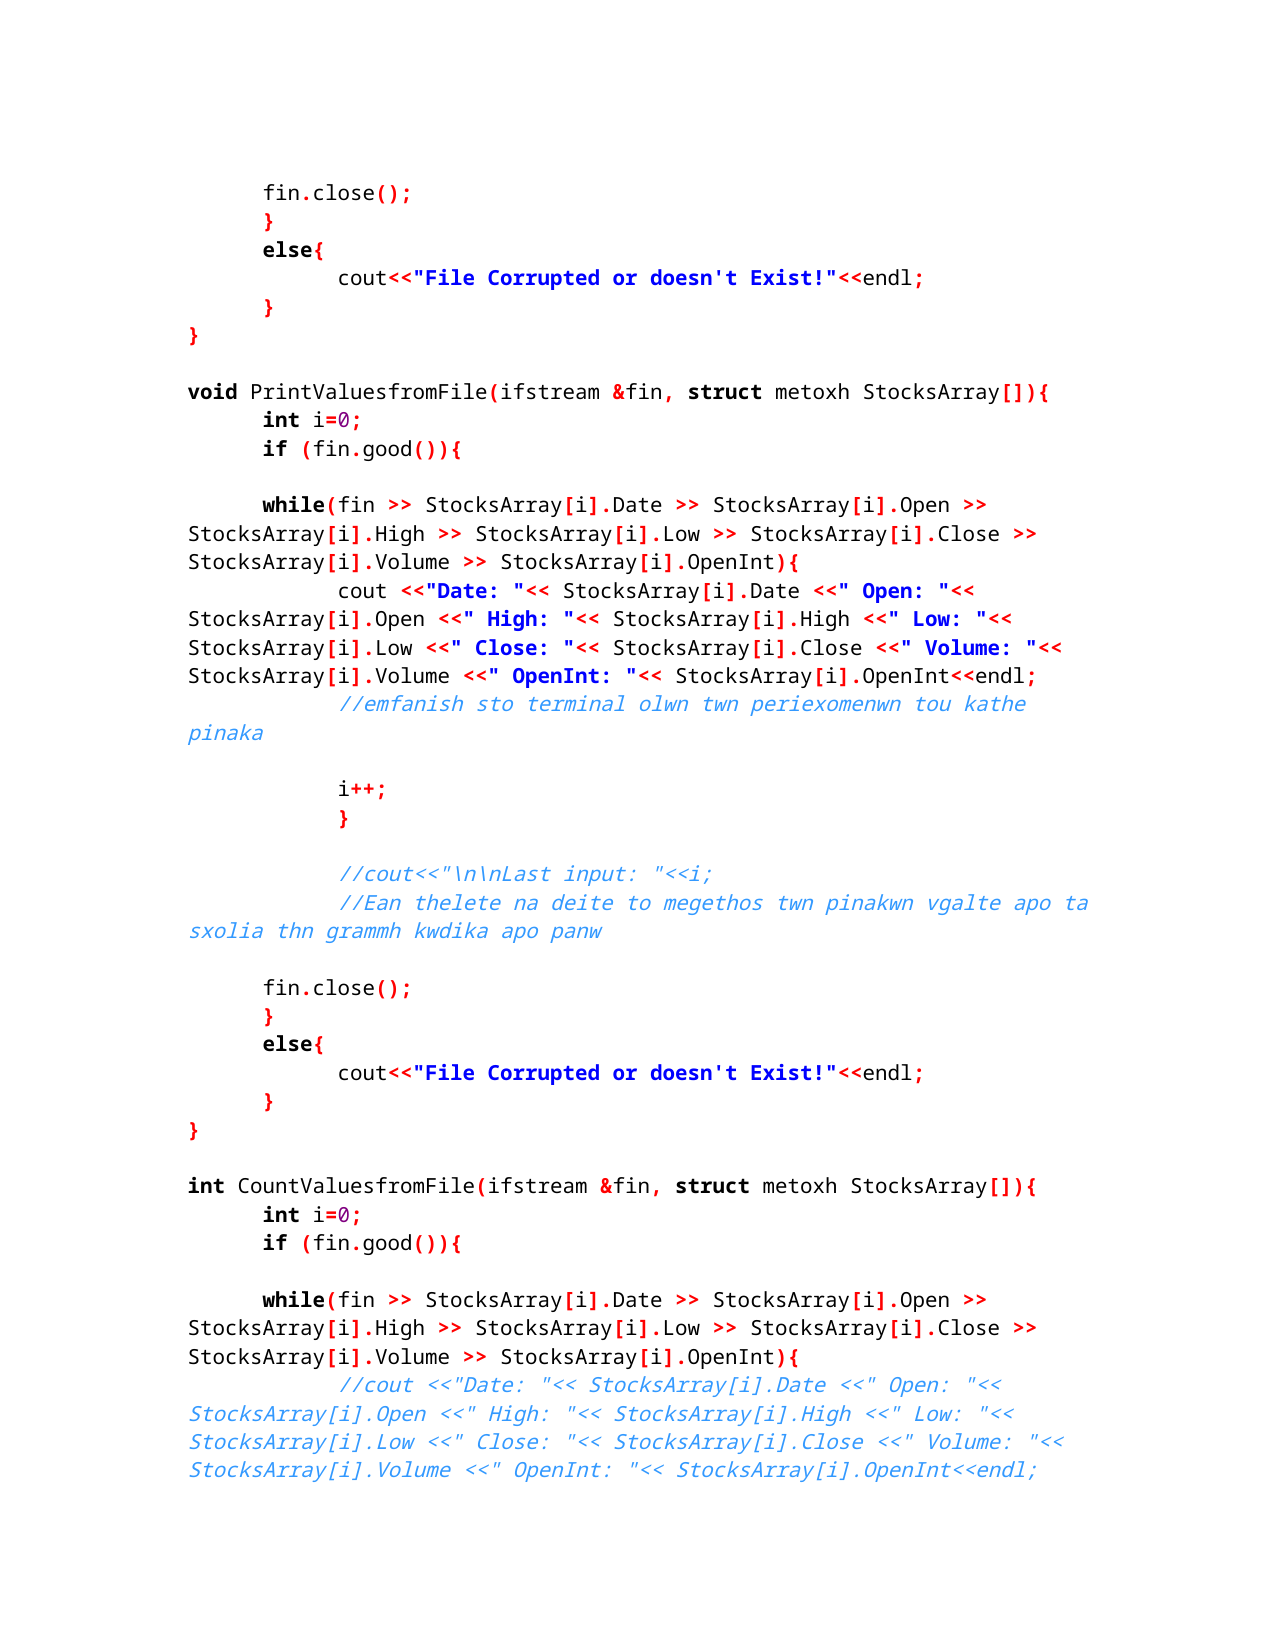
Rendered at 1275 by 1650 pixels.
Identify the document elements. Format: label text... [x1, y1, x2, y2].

text } [187, 1001, 1087, 1029]
text int i=0; [187, 406, 1087, 434]
text else{ [187, 235, 1087, 263]
text if (fin.good()){ [187, 1228, 1087, 1257]
text void PrintValuesfromFile(ifstream &fin, struct metoxh StocksArray[]){ [187, 377, 1087, 406]
text cout<<"File Corrupted or doesn't Exist!"<<endl; [187, 1058, 1087, 1086]
text } [187, 206, 1087, 235]
text i++; [187, 774, 1087, 803]
text else{ [187, 1029, 1087, 1058]
text cout <<"Date: "<< StocksArray[i].Date <<" Open: "<< StocksArray[i].Open <<" High: "<< StocksArray[i].High <<" Low: "<< StocksArray[i].Low <<" Close: "<< StocksArray[i].Close <<" Volume: "<< StocksArray[i].Volume <<" OpenInt: "<< StocksArray[i].OpenInt<<endl; [187, 576, 1087, 689]
text int CountValuesfromFile(ifstream &fin, struct metoxh StocksArray[]){ [187, 1172, 1087, 1200]
text fin.close(); [187, 973, 1087, 1001]
text //emfanish sto terminal olwn twn periexomenwn tou kathe pinaka [187, 689, 1087, 746]
text fin.close(); [187, 178, 1087, 206]
text cout<<"File Corrupted or doesn't Exist!"<<endl; [187, 263, 1087, 292]
text while(fin >> StocksArray[i].Date >> StocksArray[i].Open >> StocksArray[i].High >> StocksArray[i].Low >> StocksArray[i].Close >> StocksArray[i].Volume >> StocksArray[i].OpenInt){ [187, 490, 1087, 576]
text int i=0; [187, 1200, 1087, 1228]
text if (fin.good()){ [187, 434, 1087, 462]
text } [187, 1086, 1087, 1115]
text while(fin >> StocksArray[i].Date >> StocksArray[i].Open >> StocksArray[i].High >> StocksArray[i].Low >> StocksArray[i].Close >> StocksArray[i].Volume >> StocksArray[i].OpenInt){ [187, 1285, 1087, 1370]
text } [187, 320, 1087, 349]
text //cout <<"Date: "<< StocksArray[i].Date <<" Open: "<< StocksArray[i].Open <<" High: "<< StocksArray[i].High <<" Low: "<< StocksArray[i].Low <<" Close: "<< StocksArray[i].Close <<" Volume: "<< StocksArray[i].Volume <<" OpenInt: "<< StocksArray[i].OpenInt<<endl; [187, 1370, 1087, 1484]
text //cout<<"\n\nLast input: "<<i; [187, 859, 1087, 888]
text } [187, 292, 1087, 320]
text //Ean thelete na deite to megethos twn pinakwn vgalte apo ta sxolia thn grammh kwdika apo panw [187, 888, 1087, 944]
text } [187, 803, 1087, 831]
text } [187, 1115, 1087, 1143]
